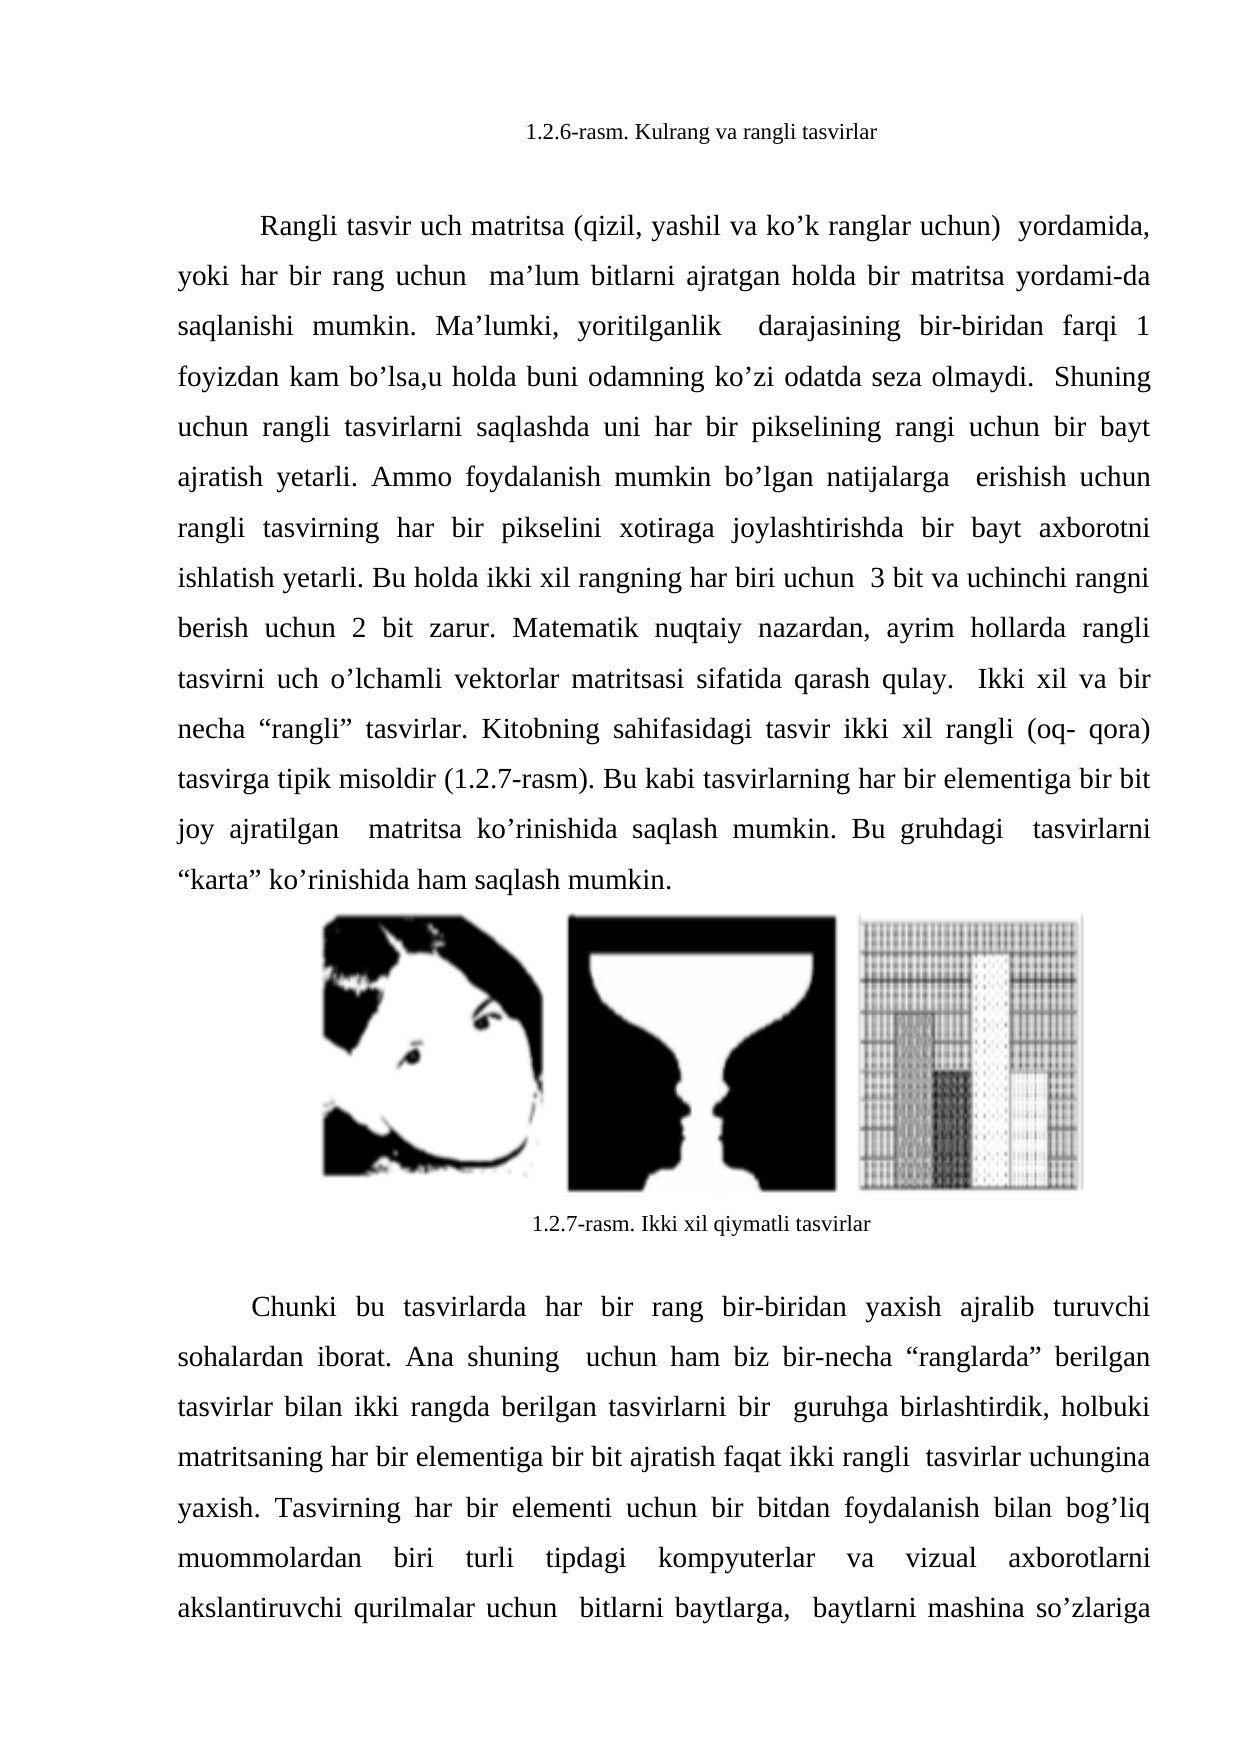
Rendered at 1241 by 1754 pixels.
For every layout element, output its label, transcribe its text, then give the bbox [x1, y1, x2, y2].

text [177, 1289, 1152, 1624]
text Rangli tasvir uch matritsa (qizil, yashil va ko’k ranglar uchun) yordamida, yoki har bir rang uchun ma’lum bitlarni ajratgan holda bir matritsa yordami-da saqlanishi mumkin. Ma’lumki, yoritilganlik darajasining bir-biridan farqi 1 foyizdan kam bo’lsa,u holda buni odamning ko’zi odatda seza olmaydi. Shuning uchun rangli tasvirlarni saqlashda uni har bir pikselining rangi uchun bir bayt ajratish yetarli. Ammo foydalanish mumkin bo’lgan natijalarga erishish uchun rangli tasvirning har bir pikselini xotiraga joylashtirishda bir bayt axborotni ishlatish yetarli. Bu holda ikki xil rangning har biri uchun 3 bit va uchinchi rangni berish uchun 2 bit zarur. Matematik nuqtaiy nazardan, ayrim hollarda rangli tasvirni uch o’lchamli vektorlar matritsasi sifatida qarash qulay. Ikki xil va bir necha “rangli” tasvirlar. Kitobning sahifasidagi tasvir ikki xil rangli (oq- qora) tasvirga tipik misoldir (1.2.7-rasm). Bu kabi tasvirlarning har bir elementiga bir bit joy ajratilgan matritsa ko’rinishida saqlash mumkin. Bu gruhdagi tasvirlarni “karta” ko’rinishida ham saqlash mumkin. [177, 208, 1152, 896]
picture [315, 912, 1088, 1197]
text 1.2.6-rasm. Kulrang va rangli tasvirlar [177, 118, 1152, 144]
text 1.2.7-rasm. Ikki xil qiymatli tasvirlar [177, 1210, 1152, 1236]
